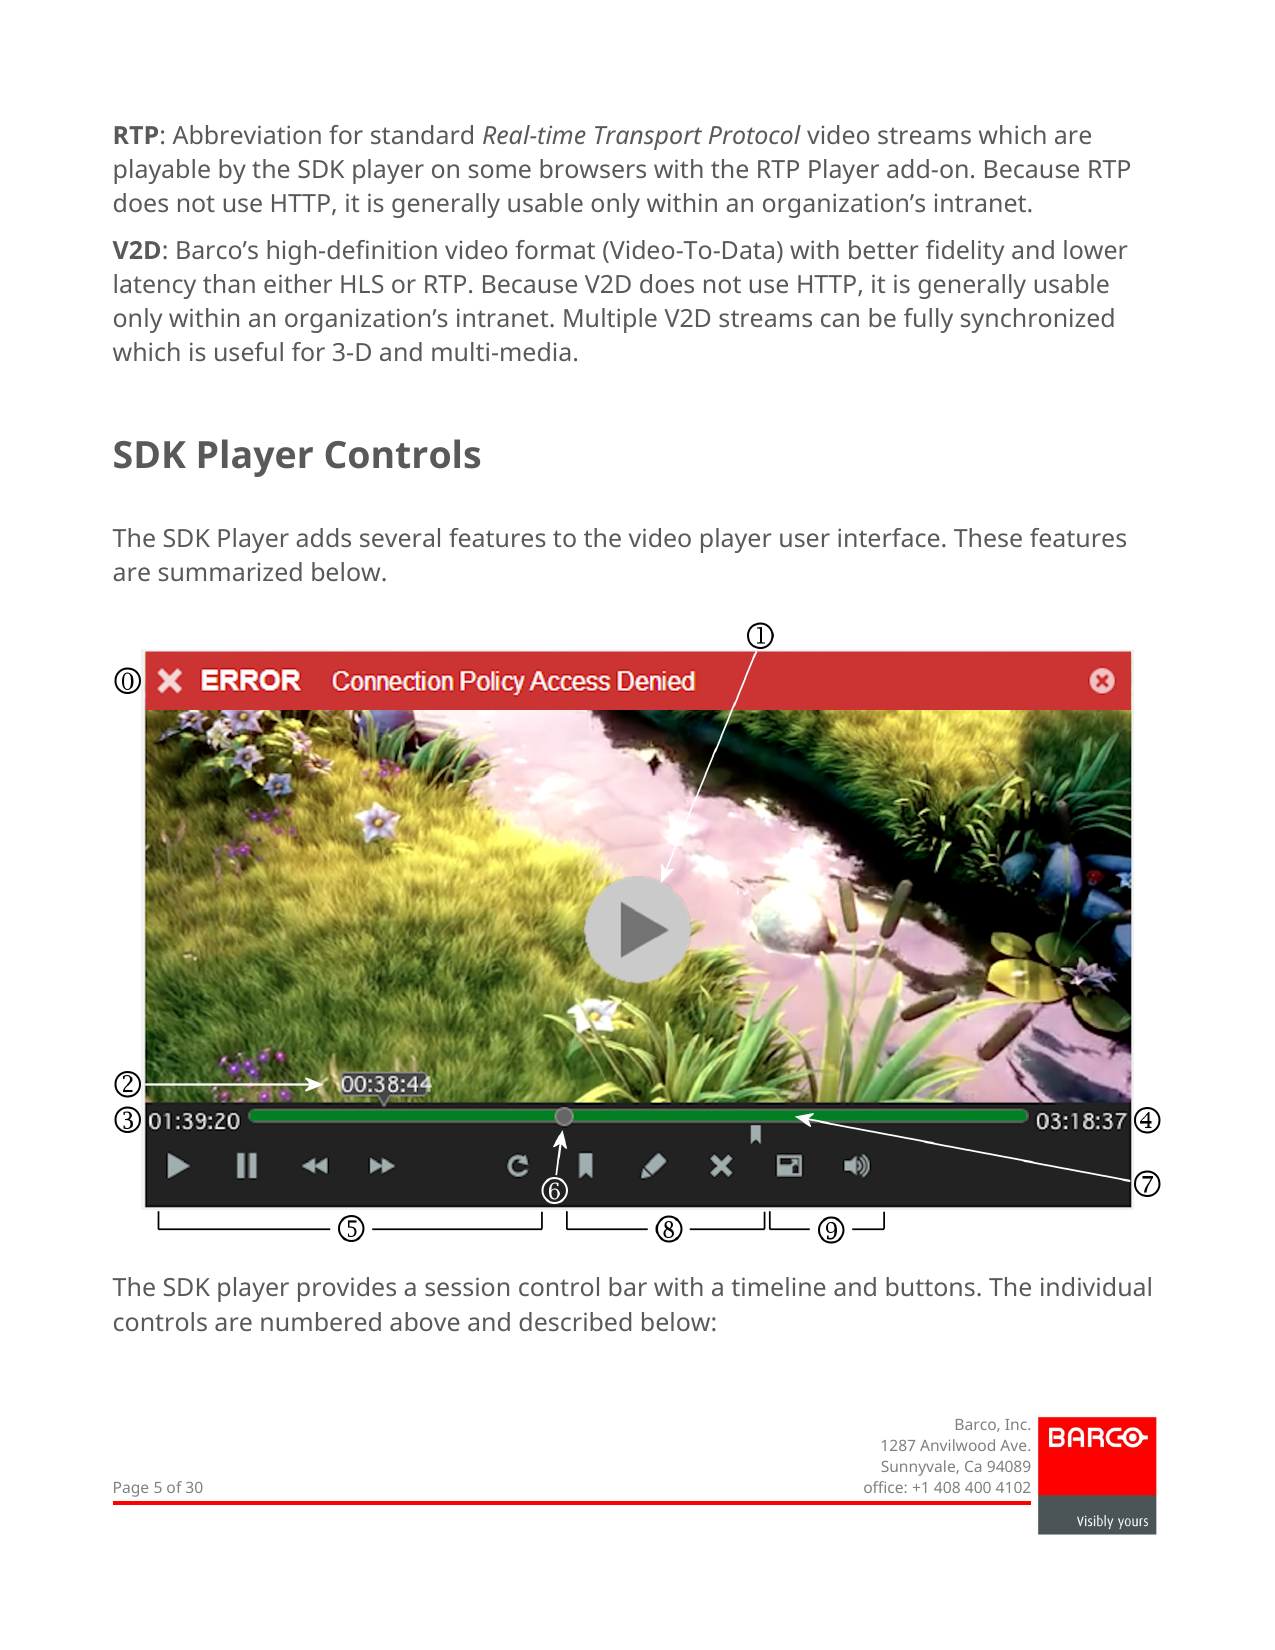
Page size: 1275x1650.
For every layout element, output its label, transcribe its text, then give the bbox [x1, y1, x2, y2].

text The SDK Player adds several features to the video player user interface. These features are summarized below. [112, 521, 1162, 589]
text V2D: Barco’s high-definition video format (Video-To-Data) with better fidelity and lower latency than either HLS or RTP. Because V2D does not use HTTP, it is generally usable only within an organization’s intranet. Multiple V2D streams can be fully synchronized which is useful for 3-D and multi-media. [112, 233, 1162, 369]
text RTP: Abbreviation for standard Real-time Transport Protocol video streams which are playable by the SDK player on some browsers with the RTP Player add-on. Because RTP does not use HTTP, it is generally usable only within an organization’s intranet. [112, 118, 1162, 220]
picture [112, 601, 1163, 1258]
text The SDK player provides a session control bar with a timeline and buttons. The individual controls are numbered above and described below: [112, 1270, 1162, 1338]
picture [1034, 1413, 1160, 1538]
subtitle SDK Player Controls [112, 428, 1162, 479]
